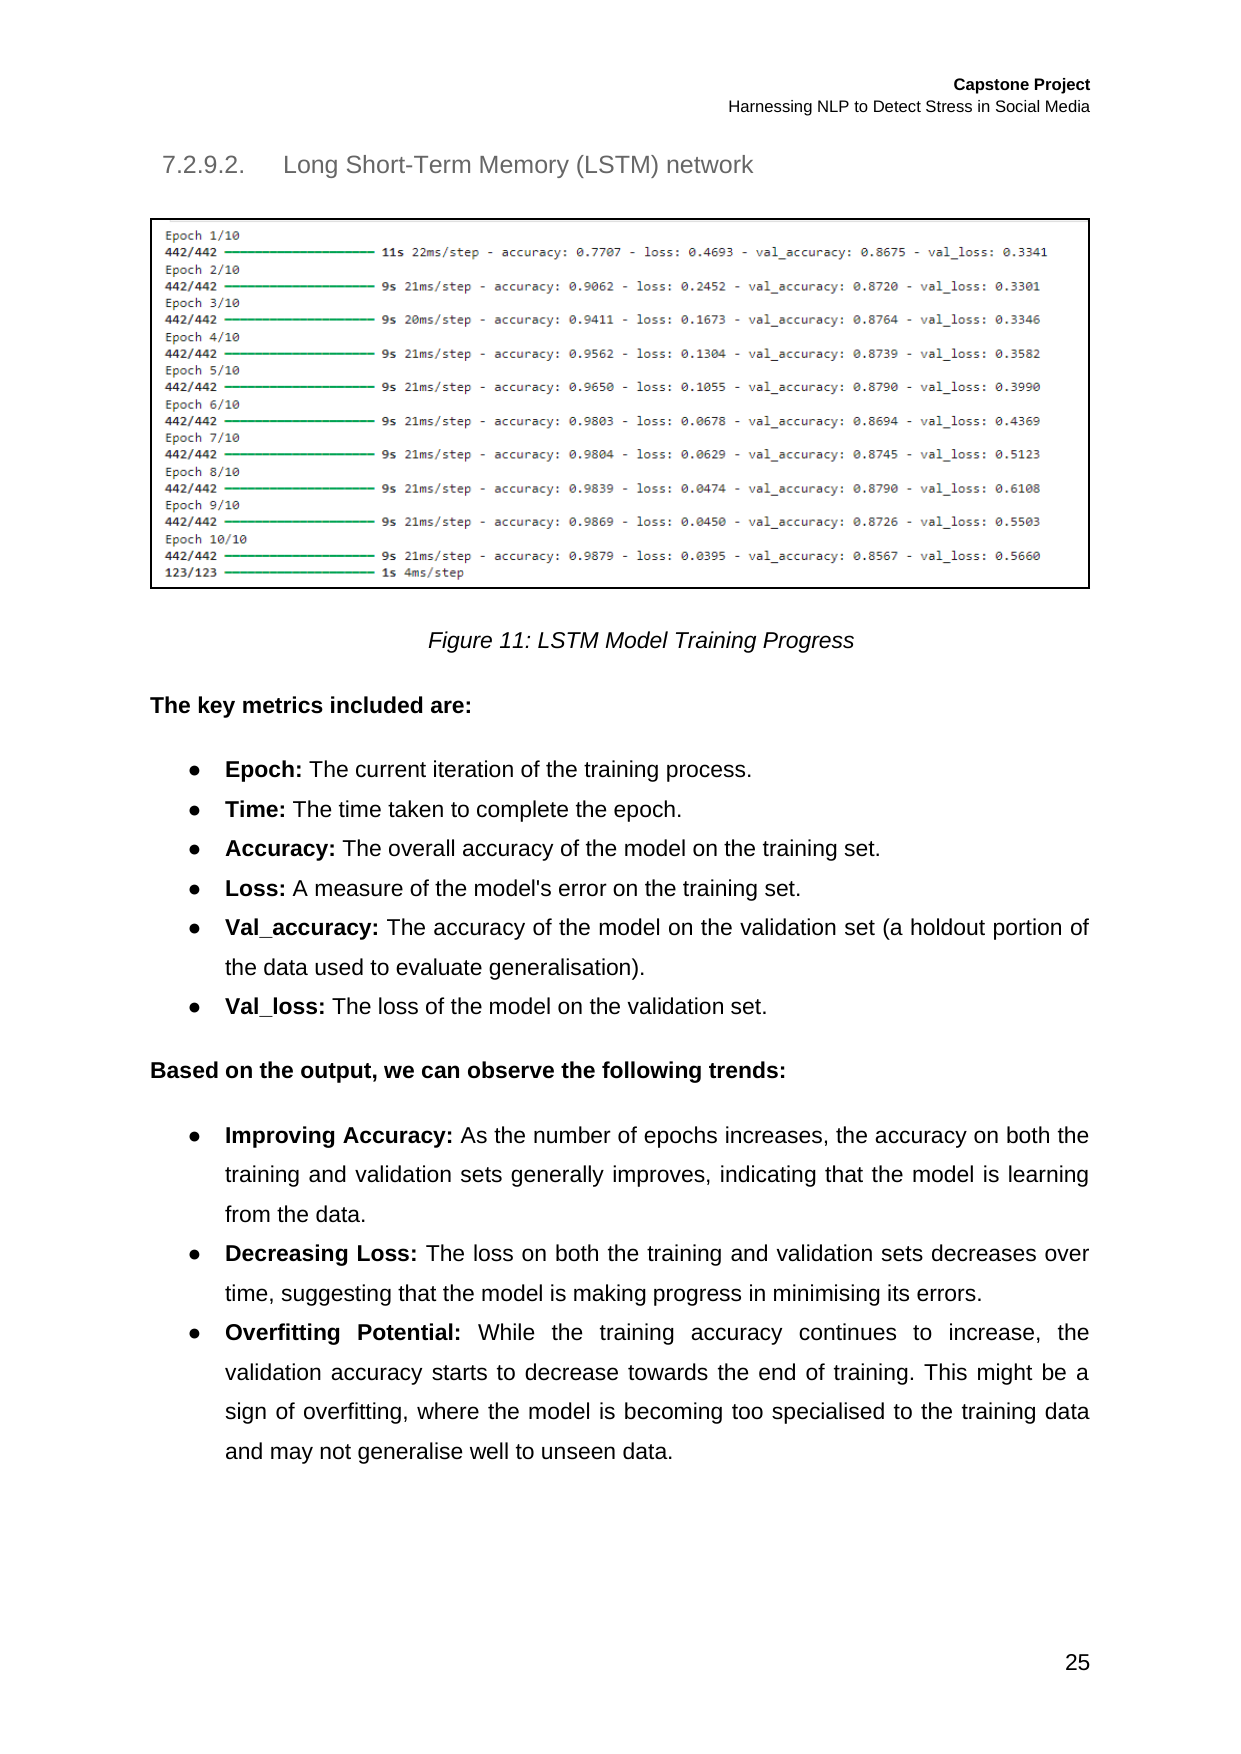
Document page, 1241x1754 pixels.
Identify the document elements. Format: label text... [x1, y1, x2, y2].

subtitle Figure 11: LSTM Model Training Progress [194, 627, 1090, 653]
text The key metrics included are: [150, 692, 1090, 718]
list Accuracy: The overall accuracy of the model on the training set. [187, 835, 1090, 861]
list Loss: A measure of the model's error on the training set. [187, 874, 1090, 901]
list Val_loss: The loss of the model on the validation set. [187, 993, 1090, 1019]
list Improving Accuracy: As the number of epochs increases, the accuracy on both the training and validation sets generally improves, indicating that the model is learning from the data. [187, 1122, 1090, 1227]
list Time: The time taken to complete the epoch. [187, 796, 1090, 822]
list Overfitting Potential: While the training accuracy continues to increase, the validation accuracy starts to decrease towards the end of training. This might be a sign of overfitting, where the model is becoming too specialised to the training data and may not generalise well to unseen data. [187, 1319, 1090, 1464]
picture [152, 220, 1088, 587]
subtitle Long Short-Term Memory (LSTM) network [245, 150, 1090, 179]
list Val_accuracy: The accuracy of the model on the validation set (a holdout portion of the data used to evaluate generalisation). [187, 914, 1090, 980]
list Epoch: The current iteration of the training process. [187, 756, 1090, 782]
text Based on the output, we can observe the following trends: [150, 1057, 1090, 1084]
list Decreasing Loss: The loss on both the training and validation sets decreases over time, suggesting that the model is making progress in minimising its errors. [187, 1240, 1090, 1306]
